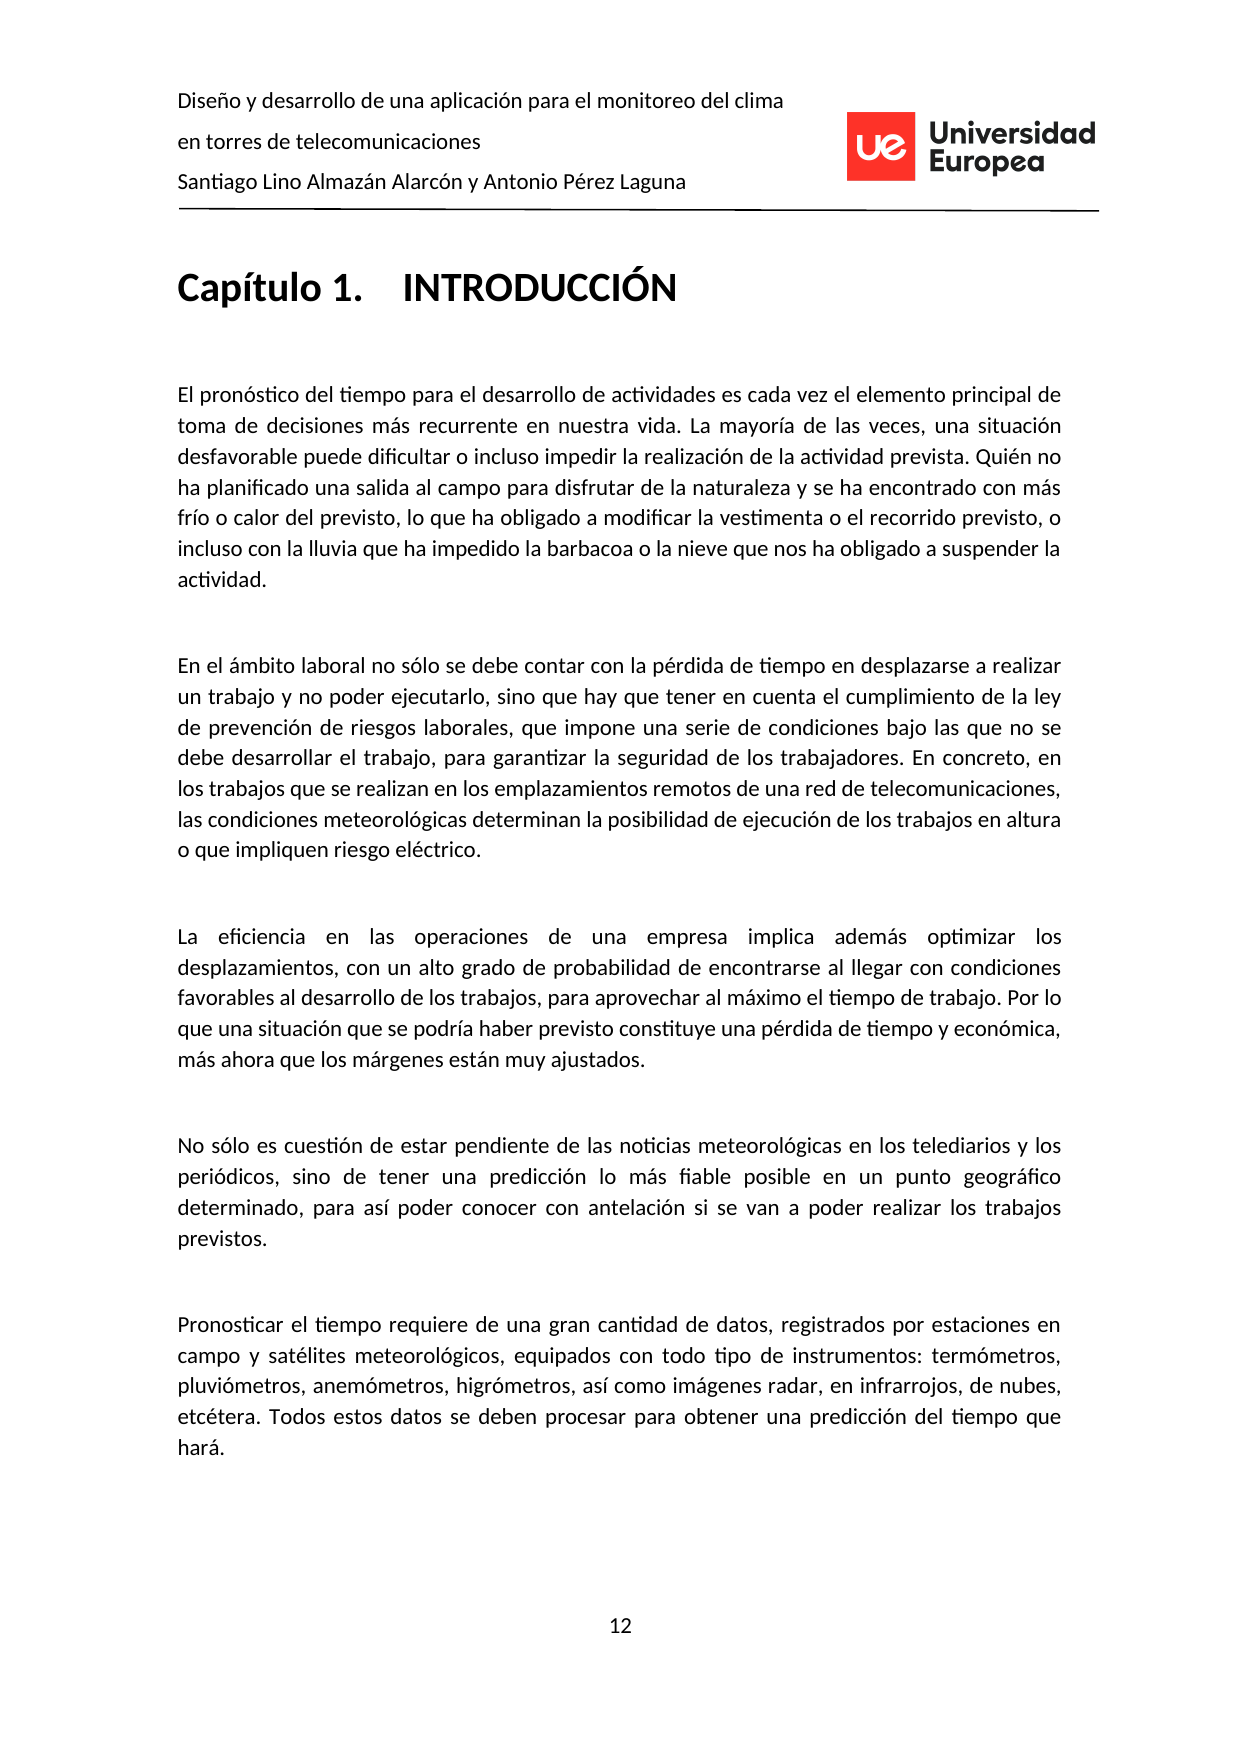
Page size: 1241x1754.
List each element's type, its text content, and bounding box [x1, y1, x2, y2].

text Pronosticar el tiempo requiere de una gran cantidad de datos, registrados por estaciones en campo y satélites meteorológicos, equipados con todo tipo de instrumentos: termómetros, pluviómetros, anemómetros, higrómetros, así como imágenes radar, en infrarrojos, de nubes, etcétera. Todos estos datos se deben procesar para obtener una predicción del tiempo que hará. [177, 1310, 1063, 1461]
subtitle INTRODUCCIÓN [177, 261, 1063, 312]
picture [847, 112, 1095, 181]
text En el ámbito laboral no sólo se debe contar con la pérdida de tiempo en desplazarse a realizar un trabajo y no poder ejecutarlo, sino que hay que tener en cuenta el cumplimiento de la ley de prevención de riesgos laborales, que impone una serie de condiciones bajo las que no se debe desarrollar el trabajo, para garantizar la seguridad de los trabajadores. En concreto, en los trabajos que se realizan en los emplazamientos remotos de una red de telecomunicaciones, las condiciones meteorológicas determinan la posibilidad de ejecución de los trabajos en altura o que impliquen riesgo eléctrico. [177, 651, 1063, 864]
text No sólo es cuestión de estar pendiente de las noticias meteorológicas en los telediarios y los periódicos, sino de tener una predicción lo más fiable posible en un punto geográfico determinado, para así poder conocer con antelación si se van a poder realizar los trabajos previstos. [177, 1131, 1063, 1252]
text La eficiencia en las operaciones de una empresa implica además optimizar los desplazamientos, con un alto grado de probabilidad de encontrarse al llegar con condiciones favorables al desarrollo de los trabajos, para aprovechar al máximo el tiempo de trabajo. Por lo que una situación que se podría haber previsto constituye una pérdida de tiempo y económica, más ahora que los márgenes están muy ajustados. [177, 922, 1063, 1073]
text El pronóstico del tiempo para el desarrollo de actividades es cada vez el elemento principal de toma de decisiones más recurrente en nuestra vida. La mayoría de las veces, una situación desfavorable puede dificultar o incluso impedir la realización de la actividad prevista. Quién no ha planificado una salida al campo para disfrutar de la naturaleza y se ha encontrado con más frío o calor del previsto, lo que ha obligado a modificar la vestimenta o el recorrido previsto, o incluso con la lluvia que ha impedido la barbacoa o la nieve que nos ha obligado a suspender la actividad. [177, 380, 1063, 593]
